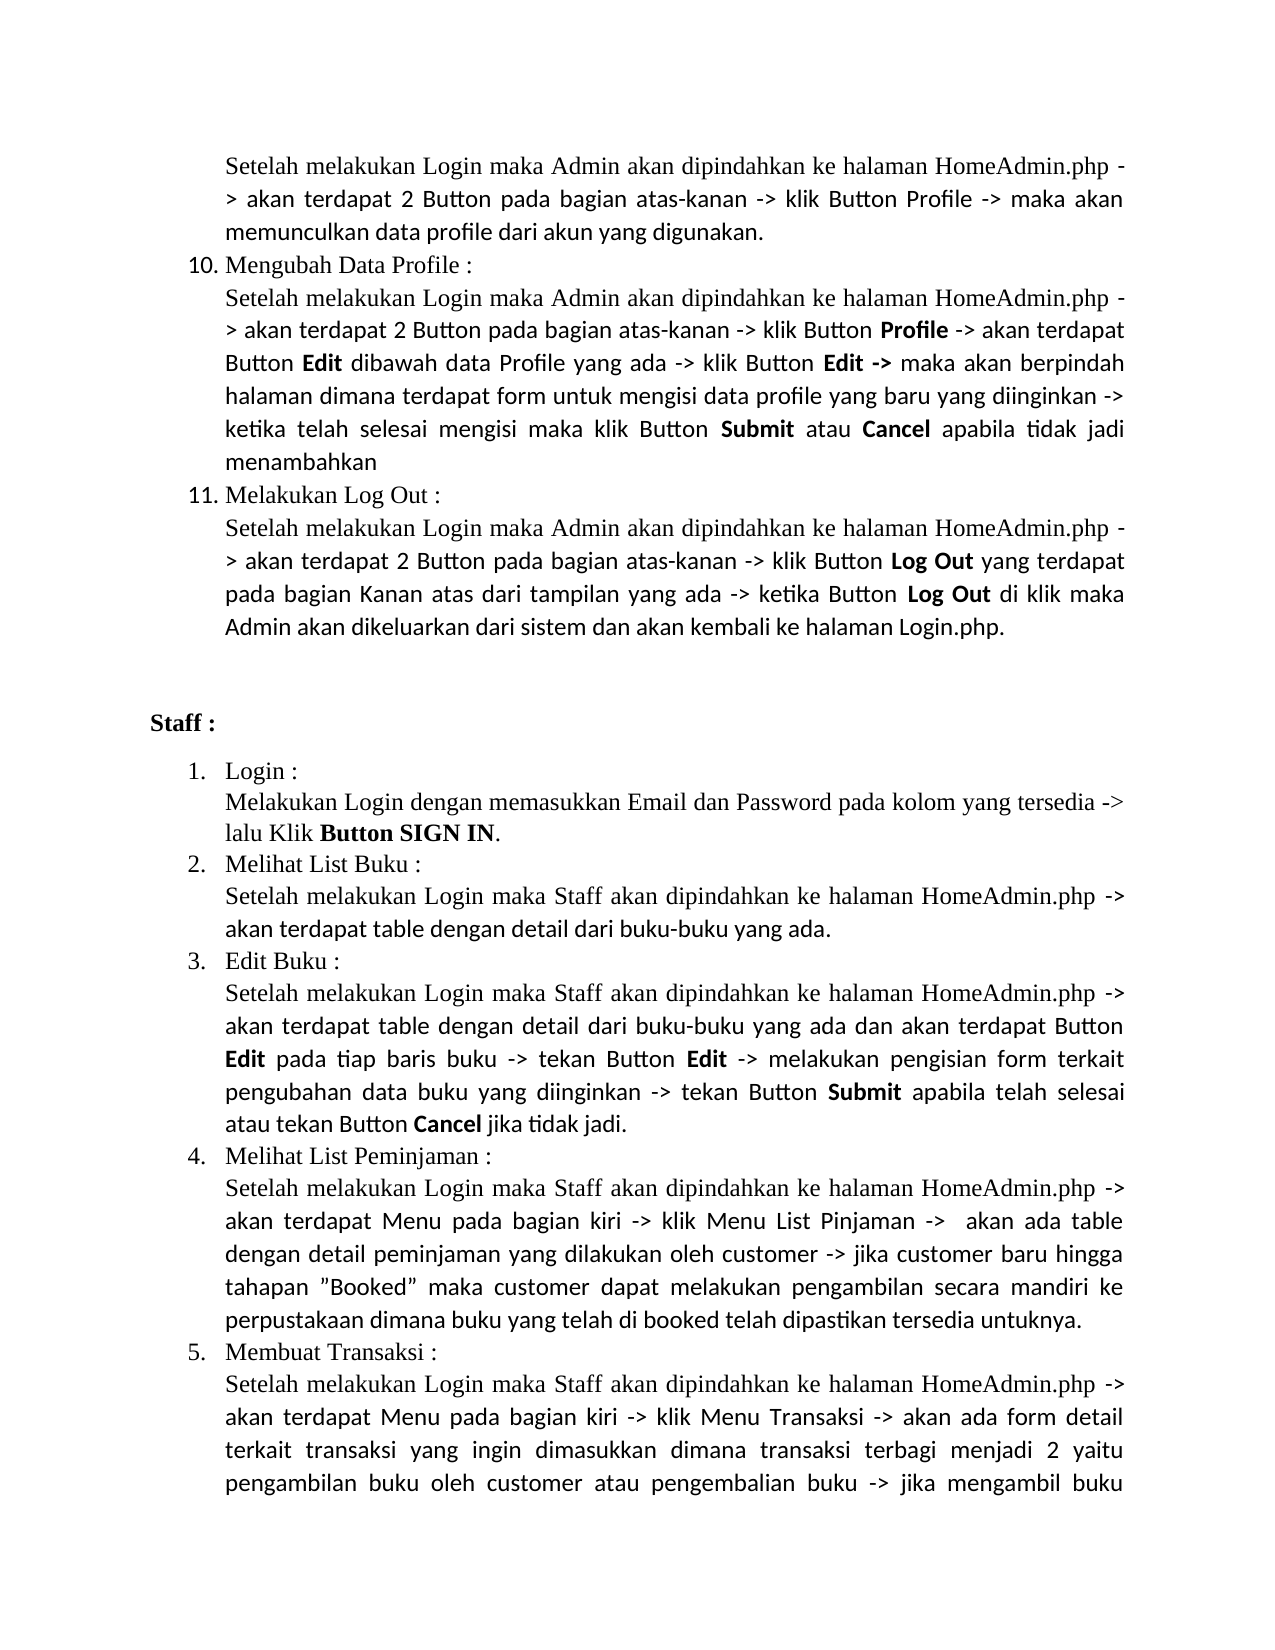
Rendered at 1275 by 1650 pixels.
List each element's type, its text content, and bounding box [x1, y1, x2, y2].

list Setelah melakukan Login maka Admin akan dipindahkan ke halaman HomeAdmin.php -> akan terdapat 2 Button pada bagian atas-kanan -> klik Button Log Out yang terdapat pada bagian Kanan atas dari tampilan yang ada -> ketika Button Log Out di klik maka Admin akan dikeluarkan dari sistem dan akan kembali ke halaman Login.php. [225, 512, 1125, 641]
list Setelah melakukan Login maka Staff akan dipindahkan ke halaman HomeAdmin.php -> akan terdapat table dengan detail dari buku-buku yang ada. [225, 880, 1125, 943]
list Mengubah Data Profile : [187, 249, 1125, 279]
list Melihat List Buku : [187, 849, 1125, 878]
list Setelah melakukan Login maka Staff akan dipindahkan ke halaman HomeAdmin.php -> akan terdapat Menu pada bagian kiri -> klik Menu List Pinjaman -> akan ada table dengan detail peminjaman yang dilakukan oleh customer -> jika customer baru hingga tahapan ”Booked” maka customer dapat melakukan pengambilan secara mandiri ke perpustakaan dimana buku yang telah di booked telah dipastikan tersedia untuknya. [225, 1172, 1125, 1335]
list Edit Buku : [187, 946, 1125, 974]
list Melakukan Log Out : [187, 479, 1125, 510]
text Staff : [150, 708, 1125, 737]
list Membuat Transaksi : [187, 1337, 1125, 1366]
list Setelah melakukan Login maka Staff akan dipindahkan ke halaman HomeAdmin.php -> akan terdapat table dengan detail dari buku-buku yang ada dan akan terdapat Button Edit pada tiap baris buku -> tekan Button Edit -> melakukan pengisian form terkait pengubahan data buku yang diinginkan -> tekan Button Submit apabila telah selesai atau tekan Button Cancel jika tidak jadi. [225, 977, 1125, 1139]
list Setelah melakukan Login maka Admin akan dipindahkan ke halaman HomeAdmin.php -> akan terdapat 2 Button pada bagian atas-kanan -> klik Button Profile -> maka akan memunculkan data profile dari akun yang digunakan. [225, 150, 1125, 246]
list Setelah melakukan Login maka Admin akan dipindahkan ke halaman HomeAdmin.php -> akan terdapat 2 Button pada bagian atas-kanan -> klik Button Profile -> akan terdapat Button Edit dibawah data Profile yang ada -> klik Button Edit -> maka akan berpindah halaman dimana terdapat form untuk mengisi data profile yang baru yang diinginkan -> ketika telah selesai mengisi maka klik Button Submit atau Cancel apabila tidak jadi menambahkan [225, 282, 1125, 477]
list Login : [187, 756, 1125, 784]
list Melihat List Peminjaman : [187, 1141, 1125, 1170]
list Melakukan Login dengan memasukkan Email dan Password pada kolom yang tersedia -> lalu Klik Button SIGN IN. [225, 787, 1125, 847]
